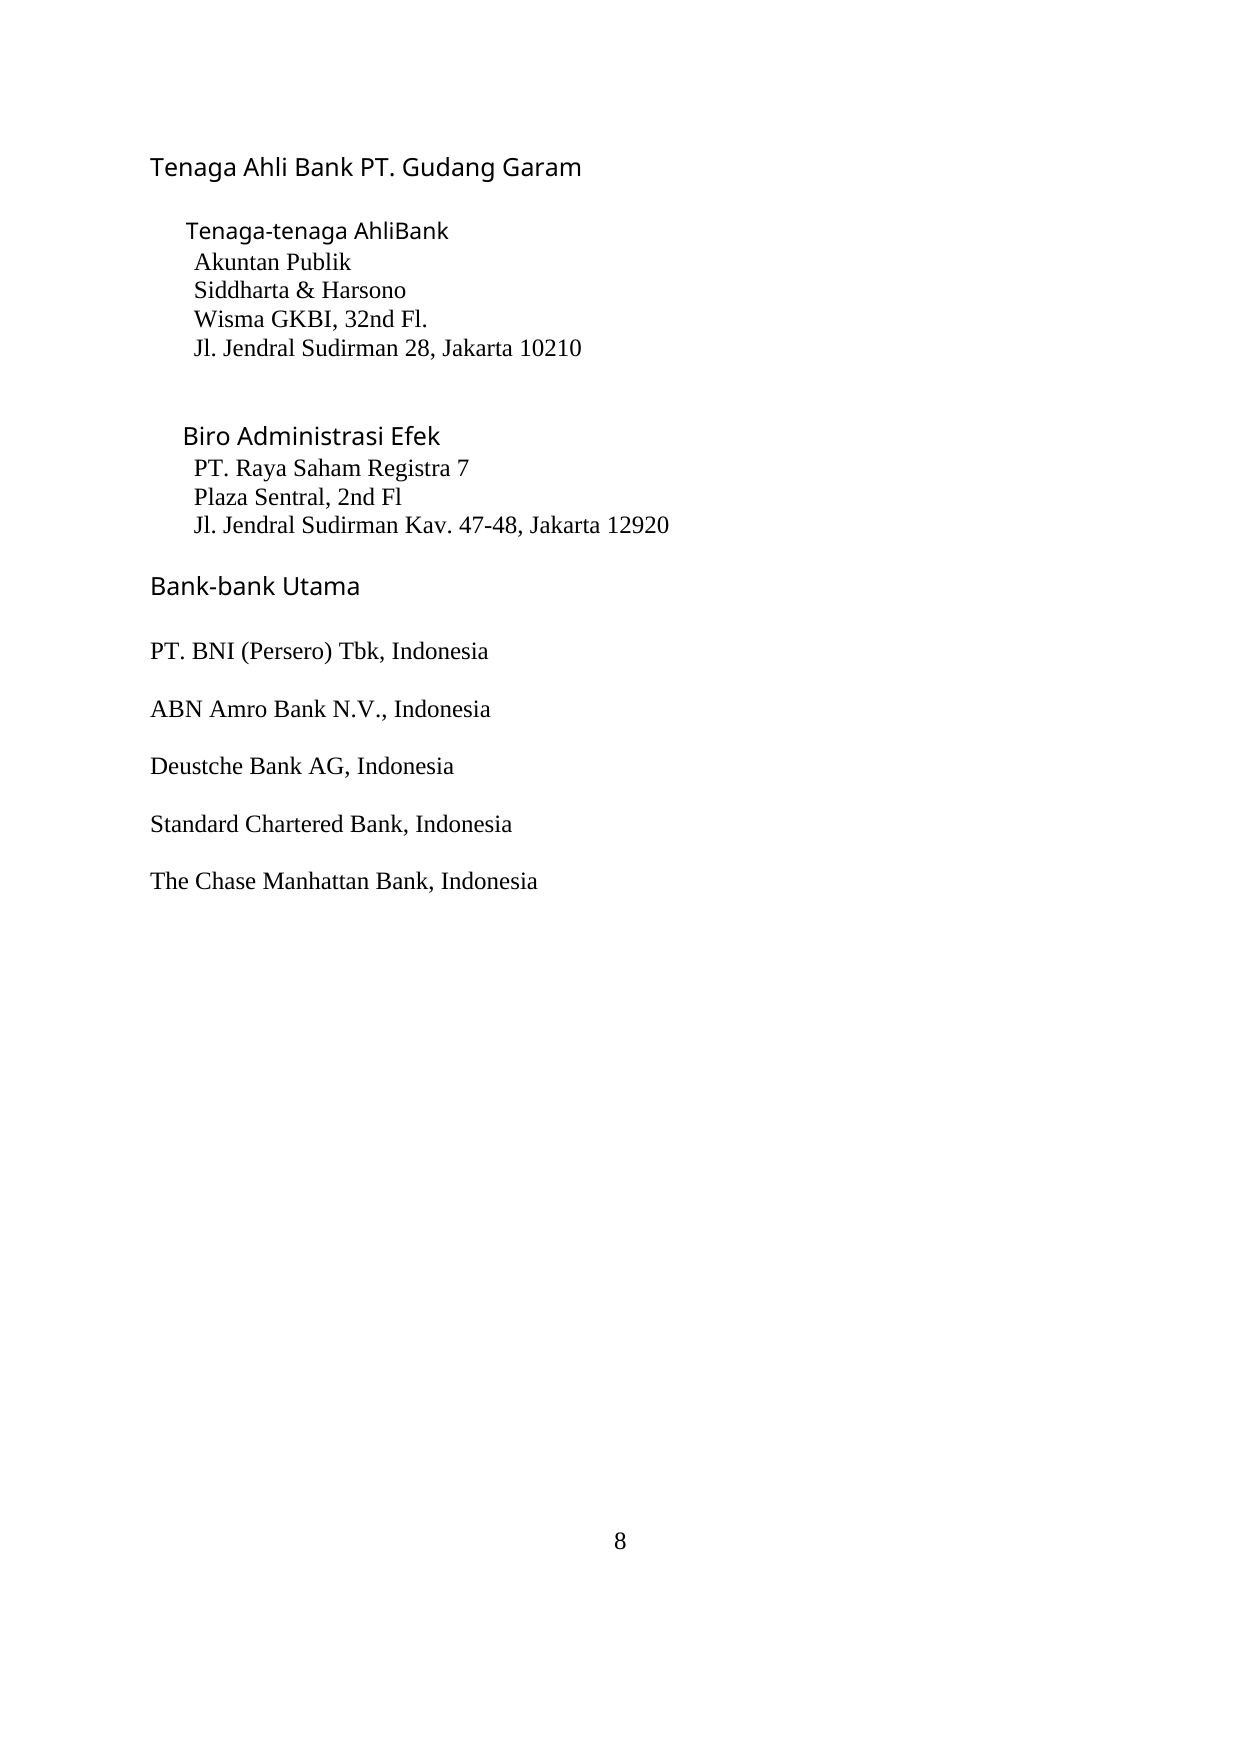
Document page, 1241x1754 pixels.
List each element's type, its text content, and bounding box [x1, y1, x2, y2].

text Jl. Jendral Sudirman 28, Jakarta 10210 [150, 333, 1090, 362]
text The Chase Manhattan Bank, Indonesia [150, 866, 1090, 895]
text Tenaga Ahli Bank PT. Gudang Garam [150, 150, 1090, 184]
text Tenaga-tenaga AhliBank [150, 215, 1090, 247]
text 8 [150, 1526, 1090, 1555]
text PT. BNI (Persero) Tbk, Indonesia [150, 636, 1090, 665]
text Jl. Jendral Sudirman Kav. 47-48, Jakarta 12920 [150, 511, 1090, 539]
text ABN Amro Bank N.V., Indonesia [150, 694, 1090, 722]
text Plaza Sentral, 2nd Fl [150, 482, 1090, 511]
text Standard Chartered Bank, Indonesia [150, 809, 1090, 837]
text Bank-bank Utama [150, 568, 1090, 602]
text Wisma GKBI, 32nd Fl. [150, 304, 1090, 333]
text Biro Administrasi Efek [150, 419, 1090, 453]
text Akuntan Publik [150, 247, 1090, 275]
text PT. Raya Saham Registra 7 [150, 453, 1090, 482]
text Deustche Bank AG, Indonesia [150, 751, 1090, 780]
text Siddharta & Harsono [150, 275, 1090, 304]
